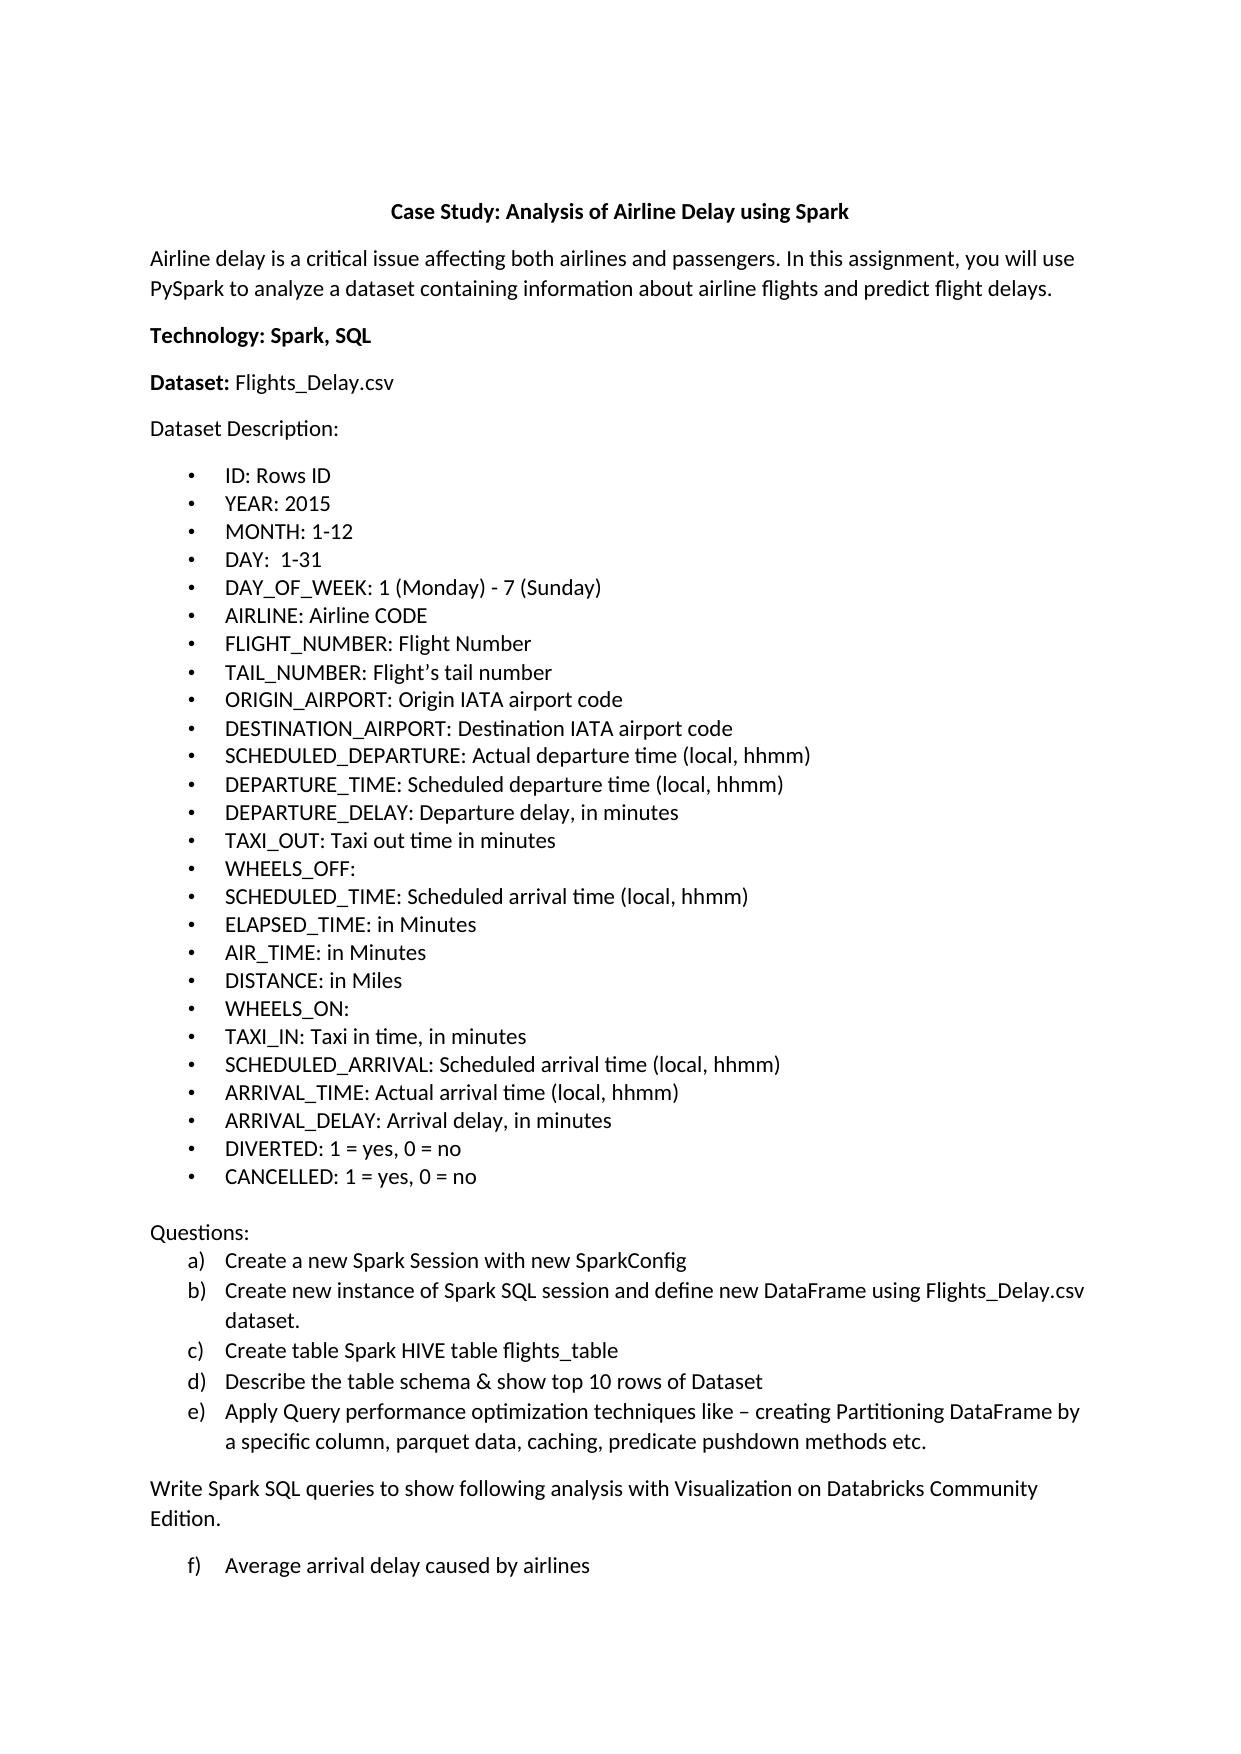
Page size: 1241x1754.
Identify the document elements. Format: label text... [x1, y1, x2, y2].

text Technology: Spark, SQL [150, 321, 1090, 349]
list WHEELS_OFF: [187, 854, 1090, 882]
list DISTANCE: in Miles [187, 966, 1090, 994]
list TAIL_NUMBER: Flight’s tail number [187, 658, 1090, 686]
list AIR_TIME: in Minutes [187, 938, 1090, 966]
text Questions: [150, 1218, 1090, 1246]
list FLIGHT_NUMBER: Flight Number [187, 629, 1090, 658]
text Dataset Description: [150, 414, 1090, 443]
text Airline delay is a critical issue affecting both airlines and passengers. In this assignment, you will use PySpark to analyze a dataset containing information about airline flights and predict flight delays. [150, 244, 1090, 302]
list DEPARTURE_TIME: Scheduled departure time (local, hhmm) [187, 770, 1090, 798]
list CANCELLED: 1 = yes, 0 = no [187, 1162, 1090, 1190]
list ORIGIN_AIRPORT: Origin IATA airport code [187, 686, 1090, 714]
list DAY: 1-31 [187, 546, 1090, 573]
list Create new instance of Spark SQL session and define new DataFrame using Flights_Delay.csv dataset. [187, 1276, 1090, 1334]
list SCHEDULED_TIME: Scheduled arrival time (local, hhmm) [187, 882, 1090, 910]
list Create a new Spark Session with new SparkConfig [187, 1246, 1090, 1274]
list Average arrival delay caused by airlines [187, 1551, 1090, 1579]
list MONTH: 1-12 [187, 517, 1090, 546]
list ARRIVAL_TIME: Actual arrival time (local, hhmm) [187, 1078, 1090, 1106]
list WHEELS_ON: [187, 994, 1090, 1022]
list Apply Query performance optimization techniques like – creating Partitioning DataFrame by a specific column, parquet data, caching, predicate pushdown methods etc. [187, 1397, 1090, 1455]
list ID: Rows ID [187, 461, 1090, 489]
list DEPARTURE_DELAY: Departure delay, in minutes [187, 798, 1090, 826]
list TAXI_IN: Taxi in time, in minutes [187, 1022, 1090, 1050]
list YEAR: 2015 [187, 489, 1090, 517]
list DIVERTED: 1 = yes, 0 = no [187, 1134, 1090, 1162]
list DAY_OF_WEEK: 1 (Monday) - 7 (Sunday) [187, 573, 1090, 602]
list SCHEDULED_ARRIVAL: Scheduled arrival time (local, hhmm) [187, 1050, 1090, 1078]
list DESTINATION_AIRPORT: Destination IATA airport code [187, 714, 1090, 742]
list ELAPSED_TIME: in Minutes [187, 910, 1090, 938]
text Case Study: Analysis of Airline Delay using Spark [150, 197, 1090, 225]
text Write Spark SQL queries to show following analysis with Visualization on Databricks Community Edition. [150, 1474, 1090, 1532]
list Create table Spark HIVE table flights_table [187, 1337, 1090, 1365]
text Dataset: Flights_Delay.csv [150, 368, 1090, 396]
list SCHEDULED_DEPARTURE: Actual departure time (local, hhmm) [187, 742, 1090, 770]
list AIRLINE: Airline CODE [187, 602, 1090, 629]
list TAXI_OUT: Taxi out time in minutes [187, 826, 1090, 854]
list ARRIVAL_DELAY: Arrival delay, in minutes [187, 1106, 1090, 1134]
list Describe the table schema & show top 10 rows of Dataset [187, 1367, 1090, 1395]
